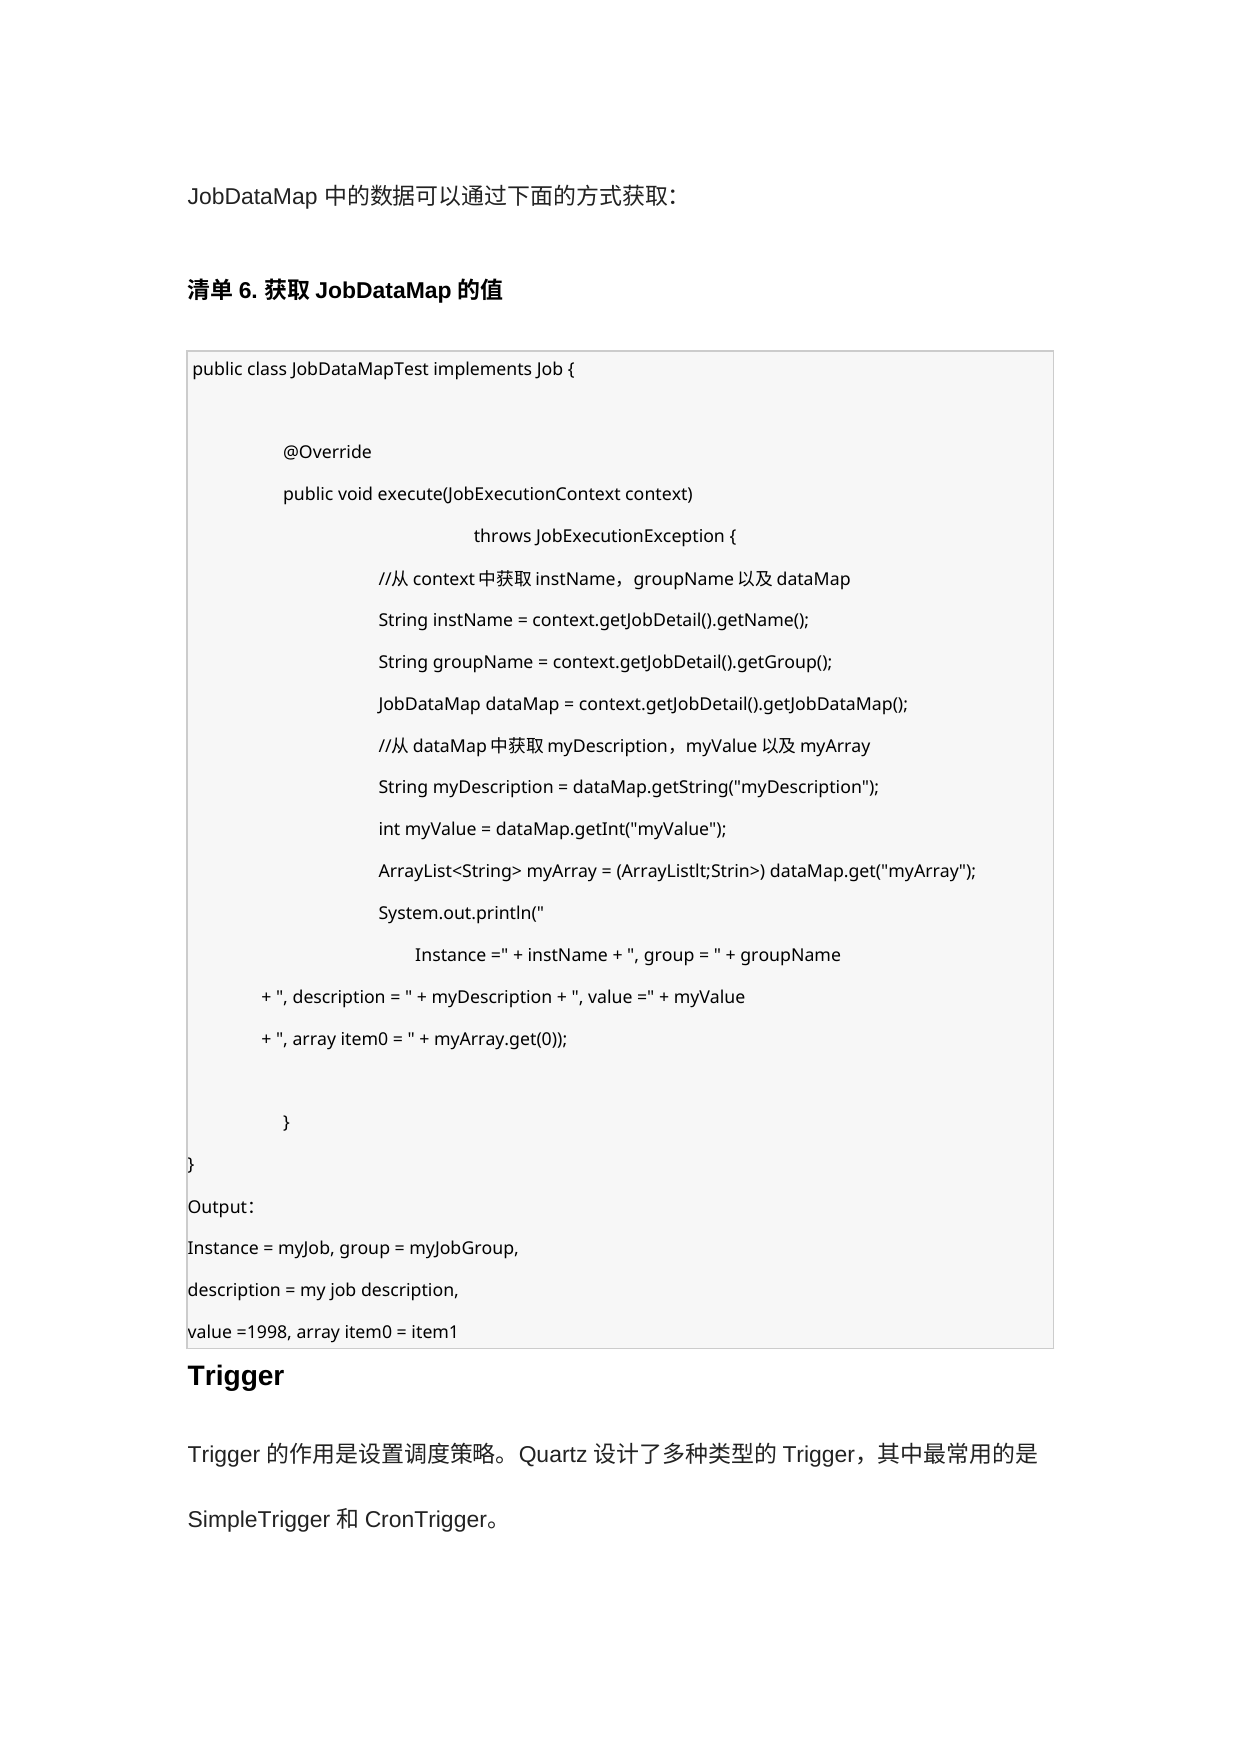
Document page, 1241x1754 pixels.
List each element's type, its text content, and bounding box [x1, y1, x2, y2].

text @Override [188, 434, 1053, 468]
text } [188, 1104, 1053, 1138]
text String instName = context.getJobDetail().getName(); [188, 602, 1053, 636]
text Trigger [187, 1358, 1053, 1391]
text //从dataMap中获取myDescription，myValue以及myArray [188, 727, 1053, 761]
text public class JobDataMapTest implements Job { [188, 352, 1053, 384]
text 清单 6. 获取 JobDataMap 的值 [187, 256, 1053, 321]
text Output： [188, 1188, 1053, 1222]
text String groupName = context.getJobDetail().getGroup(); [188, 643, 1053, 677]
text String myDescription = dataMap.getString("myDescription"); [188, 769, 1053, 803]
text Trigger 的作用是设置调度策略。Quartz 设计了多种类型的 Trigger，其中最常用的是 SimpleTrigger 和 CronTrigger。 [187, 1420, 1053, 1550]
text description = my job description, [188, 1272, 1053, 1306]
text ArrayList<String> myArray = (ArrayListlt;Strin>) dataMap.get("myArray"); [188, 853, 1053, 887]
text + ", description = " + myDescription + ", value =" + myValue [188, 978, 1053, 1012]
text Instance = myJob, group = myJobGroup, [188, 1230, 1053, 1264]
text System.out.println(" [188, 895, 1053, 929]
text } [188, 1146, 1053, 1180]
text throws JobExecutionException { [188, 518, 1053, 552]
text + ", array item0 = " + myArray.get(0)); [188, 1020, 1053, 1054]
text JobDataMap 中的数据可以通过下面的方式获取： [187, 162, 1053, 227]
text public void execute(JobExecutionContext context) [188, 476, 1053, 510]
text JobDataMap dataMap = context.getJobDetail().getJobDataMap(); [188, 685, 1053, 719]
text Instance =" + instName + ", group = " + groupName [188, 937, 1053, 971]
text value =1998, array item0 = item1 [188, 1313, 1053, 1348]
text //从context中获取instName，groupName以及dataMap [188, 560, 1053, 594]
text int myValue = dataMap.getInt("myValue"); [188, 811, 1053, 845]
